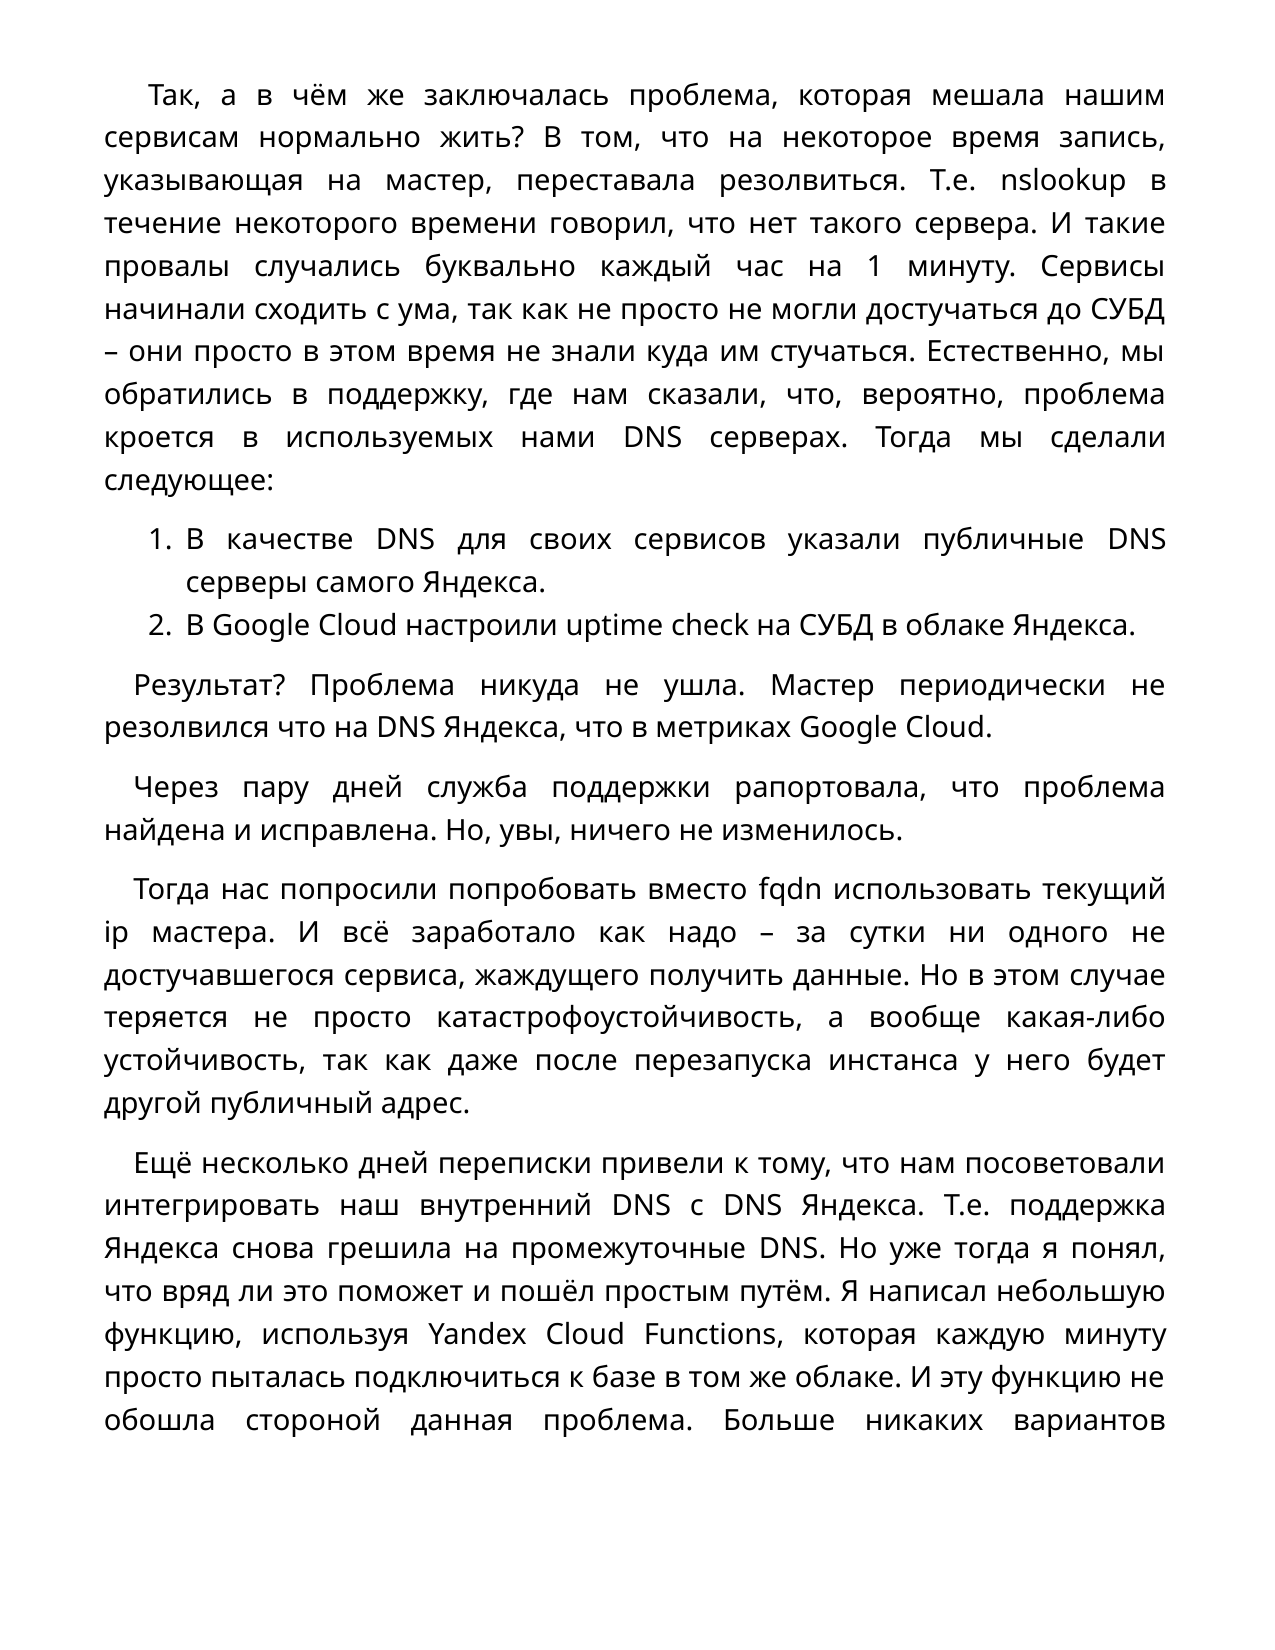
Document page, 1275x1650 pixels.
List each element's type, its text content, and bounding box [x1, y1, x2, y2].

list В Google Cloud настроили uptime check на СУБД в облаке Яндекса. [148, 604, 1167, 644]
text Результат? Проблема никуда не ушла. Мастер периодически не резолвился что на DNS Яндекса, что в метриках Google Cloud. [103, 664, 1167, 746]
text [103, 1142, 1167, 1438]
text Тогда нас попросили попробовать вместо fqdn использовать текущий ip мастера. И всё заработало как надо – за сутки ни одного не достучавшегося сервиса, жаждущего получить данные. Но в этом случае теряется не просто катастрофоустойчивость, а вообще какая-либо устойчивость, так как даже после перезапуска инстанса у него будет другой публичный адрес. [103, 868, 1167, 1122]
list В качестве DNS для своих сервисов указали публичные DNS серверы самого Яндекса. [148, 519, 1167, 601]
text Так, а в чём же заключалась проблема, которая мешала нашим сервисам нормально жить? В том, что на некоторое время запись, указывающая на мастер, переставала резолвиться. Т.е. nslookup в течение некоторого времени говорил, что нет такого сервера. И такие провалы случались буквально каждый час на 1 минуту. Сервисы начинали сходить с ума, так как не просто не могли достучаться до СУБД – они просто в этом время не знали куда им стучаться. Естественно, мы обратились в поддержку, где нам сказали, что, вероятно, проблема кроется в используемых нами DNS серверах. Тогда мы сделали следующее: [103, 74, 1167, 499]
text Через пару дней служба поддержки рапортовала, что проблема найдена и исправлена. Но, увы, ничего не изменилось. [103, 766, 1167, 848]
